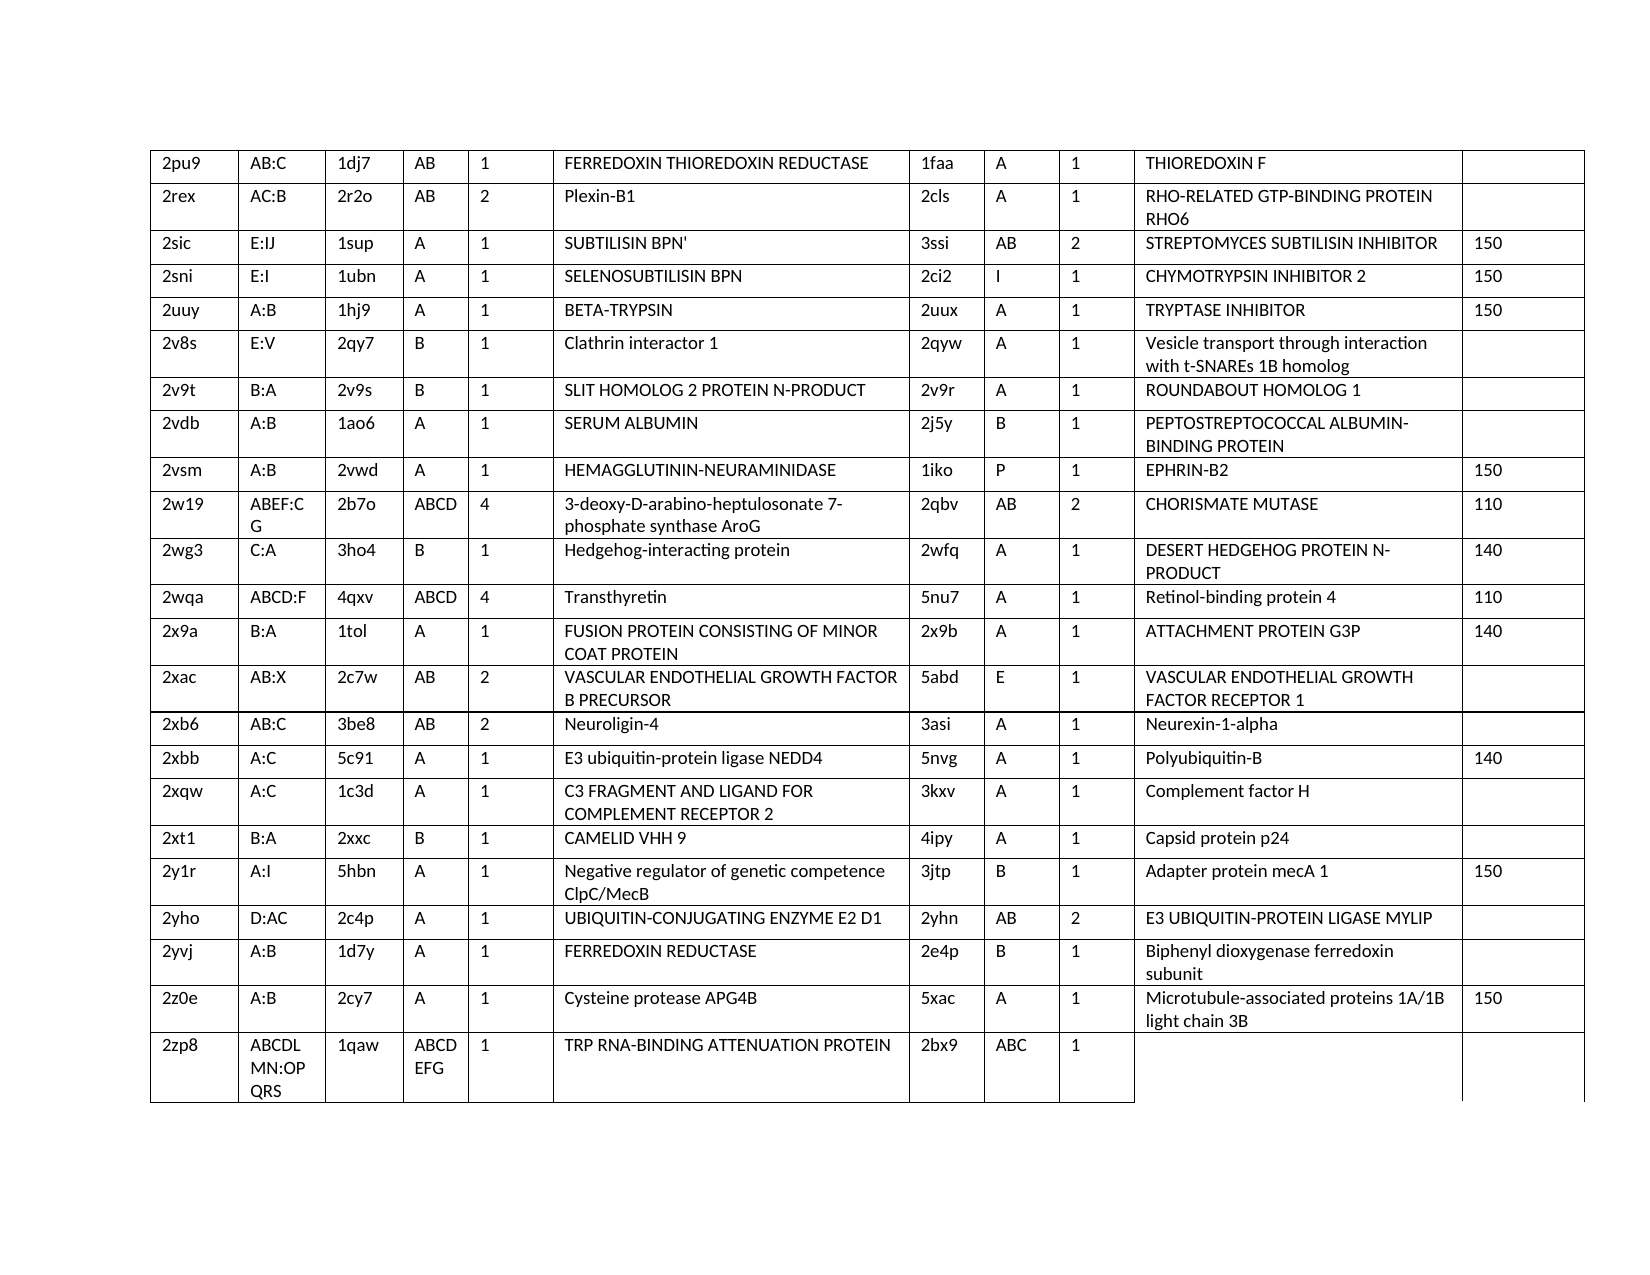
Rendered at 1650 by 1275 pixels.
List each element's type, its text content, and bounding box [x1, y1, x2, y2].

table_cell 1 [1060, 585, 1134, 618]
table_cell ROUNDABOUT HOMOLOG 1 [1135, 378, 1462, 410]
table_cell [1463, 940, 1584, 985]
table_cell 2 [469, 713, 553, 745]
table_cell 1 [469, 539, 553, 584]
table_cell ABCD:F [239, 585, 325, 618]
table_cell 140 [1463, 539, 1584, 584]
table_cell A:C [239, 779, 325, 825]
table_cell P [985, 458, 1059, 491]
table_cell 2cy7 [326, 986, 403, 1032]
table_cell 150 [1463, 231, 1584, 263]
table_cell E3 ubiquitin-protein ligase NEDD4 [554, 746, 909, 778]
table_cell C3 FRAGMENT AND LIGAND FOR COMPLEMENT RECEPTOR 2 [554, 779, 909, 825]
table_cell A [404, 619, 468, 664]
table_cell SLIT HOMOLOG 2 PROTEIN N-PRODUCT [554, 378, 909, 410]
table_cell 1 [1060, 666, 1134, 711]
table_cell 1 [469, 619, 553, 664]
table_cell AC:B [239, 184, 325, 230]
table_cell 3be8 [326, 713, 403, 745]
table_cell [1463, 1033, 1584, 1102]
table_cell 2xt1 [151, 826, 238, 858]
table_cell 2yvj [151, 940, 238, 985]
table_cell Transthyretin [554, 585, 909, 618]
table_cell 2vsm [151, 458, 238, 491]
table_cell A:C [239, 746, 325, 778]
table_cell ABCD [404, 585, 468, 618]
table_cell SUBTILISIN BPN' [554, 231, 909, 263]
table_cell 3jtp [910, 859, 984, 905]
table_cell UBIQUITIN-CONJUGATING ENZYME E2 D1 [554, 906, 909, 938]
table_cell A [985, 298, 1059, 330]
table_cell 1sup [326, 231, 403, 263]
table_cell 2uux [910, 298, 984, 330]
table_cell 2cls [910, 184, 984, 230]
table_cell A [404, 859, 468, 905]
table_cell Plexin-B1 [554, 184, 909, 230]
table_cell 1 [469, 746, 553, 778]
table_cell 1 [469, 906, 553, 938]
table_cell 1 [469, 940, 553, 985]
table_cell 3-deoxy-D-arabino-heptulosonate 7-phosphate synthase AroG [554, 492, 909, 537]
table_cell 1 [469, 411, 553, 457]
table_cell Capsid protein p24 [1135, 826, 1462, 858]
table_cell Biphenyl dioxygenase ferredoxin subunit [1135, 940, 1462, 985]
table_cell B:A [239, 378, 325, 410]
table_cell 2xac [151, 666, 238, 711]
table_cell A:I [239, 859, 325, 905]
table_cell 2r2o [326, 184, 403, 230]
table_cell HEMAGGLUTININ-NEURAMINIDASE [554, 458, 909, 491]
table_cell Neuroligin-4 [554, 713, 909, 745]
table_cell 1 [469, 331, 553, 377]
table_cell 2b7o [326, 492, 403, 537]
table_cell 1 [1060, 1033, 1134, 1102]
table_cell 2 [1060, 906, 1134, 938]
table_cell FUSION PROTEIN CONSISTING OF MINOR COAT PROTEIN [554, 619, 909, 664]
table_cell SELENOSUBTILISIN BPN [554, 265, 909, 297]
table_cell 2xqw [151, 779, 238, 825]
table_cell 1d7y [326, 940, 403, 985]
table_cell 2 [469, 666, 553, 711]
table_cell AB [985, 492, 1059, 537]
table_cell 1 [1060, 458, 1134, 491]
table_cell Vesicle transport through interaction with t-SNAREs 1B homolog [1135, 331, 1462, 377]
table_cell 2qy7 [326, 331, 403, 377]
table_cell A [985, 331, 1059, 377]
table_cell 150 [1463, 265, 1584, 297]
table_cell B [404, 331, 468, 377]
table_cell 5nvg [910, 746, 984, 778]
table_cell A [985, 746, 1059, 778]
table_cell 2uuy [151, 298, 238, 330]
table_cell A [985, 779, 1059, 825]
table_cell 1 [1060, 746, 1134, 778]
table_cell 4 [469, 585, 553, 618]
table_cell Neurexin-1-alpha [1135, 713, 1462, 745]
table_cell B:A [239, 619, 325, 664]
table_cell 2e4p [910, 940, 984, 985]
table_cell A [985, 184, 1059, 230]
table_cell AB:X [239, 666, 325, 711]
table_cell [1463, 378, 1584, 410]
table_cell FERREDOXIN REDUCTASE [554, 940, 909, 985]
table_cell 1c3d [326, 779, 403, 825]
table_cell 2vdb [151, 411, 238, 457]
table_cell 4qxv [326, 585, 403, 618]
table_cell I [985, 265, 1059, 297]
table_cell 3ho4 [326, 539, 403, 584]
table_cell 1 [469, 231, 553, 263]
table_cell [1463, 411, 1584, 457]
table_cell AB [404, 184, 468, 230]
table_cell A [985, 151, 1059, 183]
table_cell E:I [239, 265, 325, 297]
table_cell VASCULAR ENDOTHELIAL GROWTH FACTOR RECEPTOR 1 [1135, 666, 1462, 711]
table_cell CAMELID VHH 9 [554, 826, 909, 858]
table_cell AB:C [239, 151, 325, 183]
table_cell E3 UBIQUITIN-PROTEIN LIGASE MYLIP [1135, 906, 1462, 938]
table_cell 2vwd [326, 458, 403, 491]
table_cell 1 [469, 265, 553, 297]
table_cell 2w19 [151, 492, 238, 537]
table_cell 1 [469, 378, 553, 410]
table_cell A [404, 231, 468, 263]
table_cell 2c4p [326, 906, 403, 938]
table_cell A [404, 458, 468, 491]
table_cell B [404, 378, 468, 410]
table_cell 1 [469, 986, 553, 1032]
table_cell 2xb6 [151, 713, 238, 745]
table_cell Cysteine protease APG4B [554, 986, 909, 1032]
table_cell 2qbv [910, 492, 984, 537]
table_cell AB [985, 906, 1059, 938]
table_cell AB [404, 666, 468, 711]
table_cell 1dj7 [326, 151, 403, 183]
table_cell A:B [239, 458, 325, 491]
table_cell CHYMOTRYPSIN INHIBITOR 2 [1135, 265, 1462, 297]
table_cell 4 [469, 492, 553, 537]
table_cell B [404, 539, 468, 584]
table_cell 2sni [151, 265, 238, 297]
table_cell 2pu9 [151, 151, 238, 183]
table_cell [1463, 906, 1584, 938]
table_cell E:V [239, 331, 325, 377]
table_cell Hedgehog-interacting protein [554, 539, 909, 584]
table_cell Adapter protein mecA 1 [1135, 859, 1462, 905]
table_cell 110 [1463, 492, 1584, 537]
table_cell 2v9r [910, 378, 984, 410]
table_cell [1463, 331, 1584, 377]
table_cell B [985, 940, 1059, 985]
table_cell A [985, 539, 1059, 584]
table_cell FERREDOXIN THIOREDOXIN REDUCTASE [554, 151, 909, 183]
table_cell 1faa [910, 151, 984, 183]
table_cell 2v9t [151, 378, 238, 410]
table_cell 1ao6 [326, 411, 403, 457]
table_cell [554, 1033, 909, 1102]
table_cell 1 [1060, 940, 1134, 985]
table_cell 5nu7 [910, 585, 984, 618]
table_cell 2xbb [151, 746, 238, 778]
table_cell 1 [469, 826, 553, 858]
table_cell A:B [239, 298, 325, 330]
table_cell 1 [1060, 378, 1134, 410]
table_cell AB [985, 231, 1059, 263]
table_cell 2v9s [326, 378, 403, 410]
table_cell A [404, 746, 468, 778]
table_cell A [404, 906, 468, 938]
table_cell 1 [1060, 298, 1134, 330]
table_cell 1tol [326, 619, 403, 664]
table_cell AB [404, 151, 468, 183]
table_cell A [985, 826, 1059, 858]
table_cell 2ci2 [910, 265, 984, 297]
table_cell 1hj9 [326, 298, 403, 330]
table_cell 1 [1060, 986, 1134, 1032]
table_cell 110 [1463, 585, 1584, 618]
table_cell ABC [985, 1033, 1059, 1102]
table_cell A:B [239, 940, 325, 985]
table_cell B [985, 859, 1059, 905]
table_cell [1463, 826, 1584, 858]
table_cell CHORISMATE MUTASE [1135, 492, 1462, 537]
table_cell 2y1r [151, 859, 238, 905]
table_cell A [985, 986, 1059, 1032]
table_cell 1 [1060, 411, 1134, 457]
table_cell Clathrin interactor 1 [554, 331, 909, 377]
table_cell 1 [1060, 151, 1134, 183]
table_cell ABCDLMN:OPQRS EFG [239, 1033, 325, 1102]
table_cell 2bx9 [910, 1033, 984, 1102]
table_cell Microtubule-associated proteins 1A/1B light chain 3B [1135, 986, 1462, 1032]
table_cell 1 [1060, 826, 1134, 858]
table_cell 2xxc [326, 826, 403, 858]
table_cell [1463, 151, 1584, 183]
table_cell 1 [1060, 539, 1134, 584]
table_cell A [985, 378, 1059, 410]
table_cell 2c7w [326, 666, 403, 711]
table_cell D:AC [239, 906, 325, 938]
table_cell EPHRIN-B2 [1135, 458, 1462, 491]
table_cell Negative regulator of genetic competence ClpC/MecB [554, 859, 909, 905]
table_cell 5abd [910, 666, 984, 711]
table_cell 1 [469, 458, 553, 491]
table_cell 2wg3 [151, 539, 238, 584]
table_cell A [404, 986, 468, 1032]
table_cell 150 [1463, 298, 1584, 330]
table_cell 1 [1060, 713, 1134, 745]
table_cell 2yhn [910, 906, 984, 938]
table_cell A [985, 585, 1059, 618]
table_cell 3asi [910, 713, 984, 745]
table_cell 2 [1060, 492, 1134, 537]
table_cell AB:C [239, 713, 325, 745]
table_cell 1 [1060, 265, 1134, 297]
table_cell 1iko [910, 458, 984, 491]
table_cell A [985, 619, 1059, 664]
table_cell 140 [1463, 746, 1584, 778]
table_cell 1 [469, 298, 553, 330]
table_cell 2 [1060, 231, 1134, 263]
table_cell E [985, 666, 1059, 711]
table_cell A [985, 713, 1059, 745]
table_cell 1 [469, 859, 553, 905]
table_cell 2 [469, 184, 553, 230]
table_cell 150 [1463, 458, 1584, 491]
table_cell 4ipy [910, 826, 984, 858]
table_cell [1135, 1033, 1462, 1102]
table_cell 2x9a [151, 619, 238, 664]
table_cell 2rex [151, 184, 238, 230]
table_cell 150 [1463, 859, 1584, 905]
table_cell A [404, 779, 468, 825]
table_cell ABCDEFG [404, 1033, 468, 1102]
table_cell 1 [469, 151, 553, 183]
table_cell 1qaw [326, 1033, 403, 1102]
table_cell 5xac [910, 986, 984, 1032]
table_cell A [404, 411, 468, 457]
table_cell B [985, 411, 1059, 457]
table_cell 140 [1463, 619, 1584, 664]
table_cell 1 [1060, 331, 1134, 377]
table_cell ABEF:CG [239, 492, 325, 537]
table_cell E:IJ [239, 231, 325, 263]
table_cell 2zp8 [151, 1033, 238, 1102]
table_cell 2z0e [151, 986, 238, 1032]
table_cell 2v8s [151, 331, 238, 377]
table_cell A:B [239, 411, 325, 457]
table_cell [1463, 666, 1584, 711]
table_cell 1 [1060, 619, 1134, 664]
table_cell 2x9b [910, 619, 984, 664]
table_cell 1ubn [326, 265, 403, 297]
table_cell 2wfq [910, 539, 984, 584]
table_cell 1 [469, 1033, 553, 1102]
table_cell [1463, 713, 1584, 745]
table_cell Polyubiquitin-B [1135, 746, 1462, 778]
table_cell RHO-RELATED GTP-BINDING PROTEIN RHO6 [1135, 184, 1462, 230]
table_cell 2qyw [910, 331, 984, 377]
table_cell 1 [1060, 184, 1134, 230]
table_cell 2sic [151, 231, 238, 263]
table_cell 1 [469, 779, 553, 825]
table_cell 2yho [151, 906, 238, 938]
table_cell 3kxv [910, 779, 984, 825]
table_cell A [404, 298, 468, 330]
table_cell C:A [239, 539, 325, 584]
table_cell Complement factor H [1135, 779, 1462, 825]
table_cell A [404, 265, 468, 297]
table_cell B:A [239, 826, 325, 858]
table_cell THIOREDOXIN F [1135, 151, 1462, 183]
table_cell 1 [1060, 859, 1134, 905]
table_cell 5c91 [326, 746, 403, 778]
table_cell A [404, 940, 468, 985]
table_cell [1463, 779, 1584, 825]
table_cell STREPTOMYCES SUBTILISIN INHIBITOR [1135, 231, 1462, 263]
table_cell 2j5y [910, 411, 984, 457]
table_cell 150 [1463, 986, 1584, 1032]
table_cell ABCD [404, 492, 468, 537]
table_cell VASCULAR ENDOTHELIAL GROWTH FACTOR B PRECURSOR [554, 666, 909, 711]
table_cell TRYPTASE INHIBITOR [1135, 298, 1462, 330]
table_cell [1463, 184, 1584, 230]
table_cell 2wqa [151, 585, 238, 618]
table_cell A:B [239, 986, 325, 1032]
table_cell DESERT HEDGEHOG PROTEIN N-PRODUCT [1135, 539, 1462, 584]
table_cell ATTACHMENT PROTEIN G3P [1135, 619, 1462, 664]
table_cell 5hbn [326, 859, 403, 905]
table_cell AB [404, 713, 468, 745]
table_cell SERUM ALBUMIN [554, 411, 909, 457]
table_cell BETA-TRYPSIN [554, 298, 909, 330]
table_cell PEPTOSTREPTOCOCCAL ALBUMIN-BINDING PROTEIN [1135, 411, 1462, 457]
table_cell 1 [1060, 779, 1134, 825]
table_cell Retinol-binding protein 4 [1135, 585, 1462, 618]
table_cell 3ssi [910, 231, 984, 263]
table_cell B [404, 826, 468, 858]
